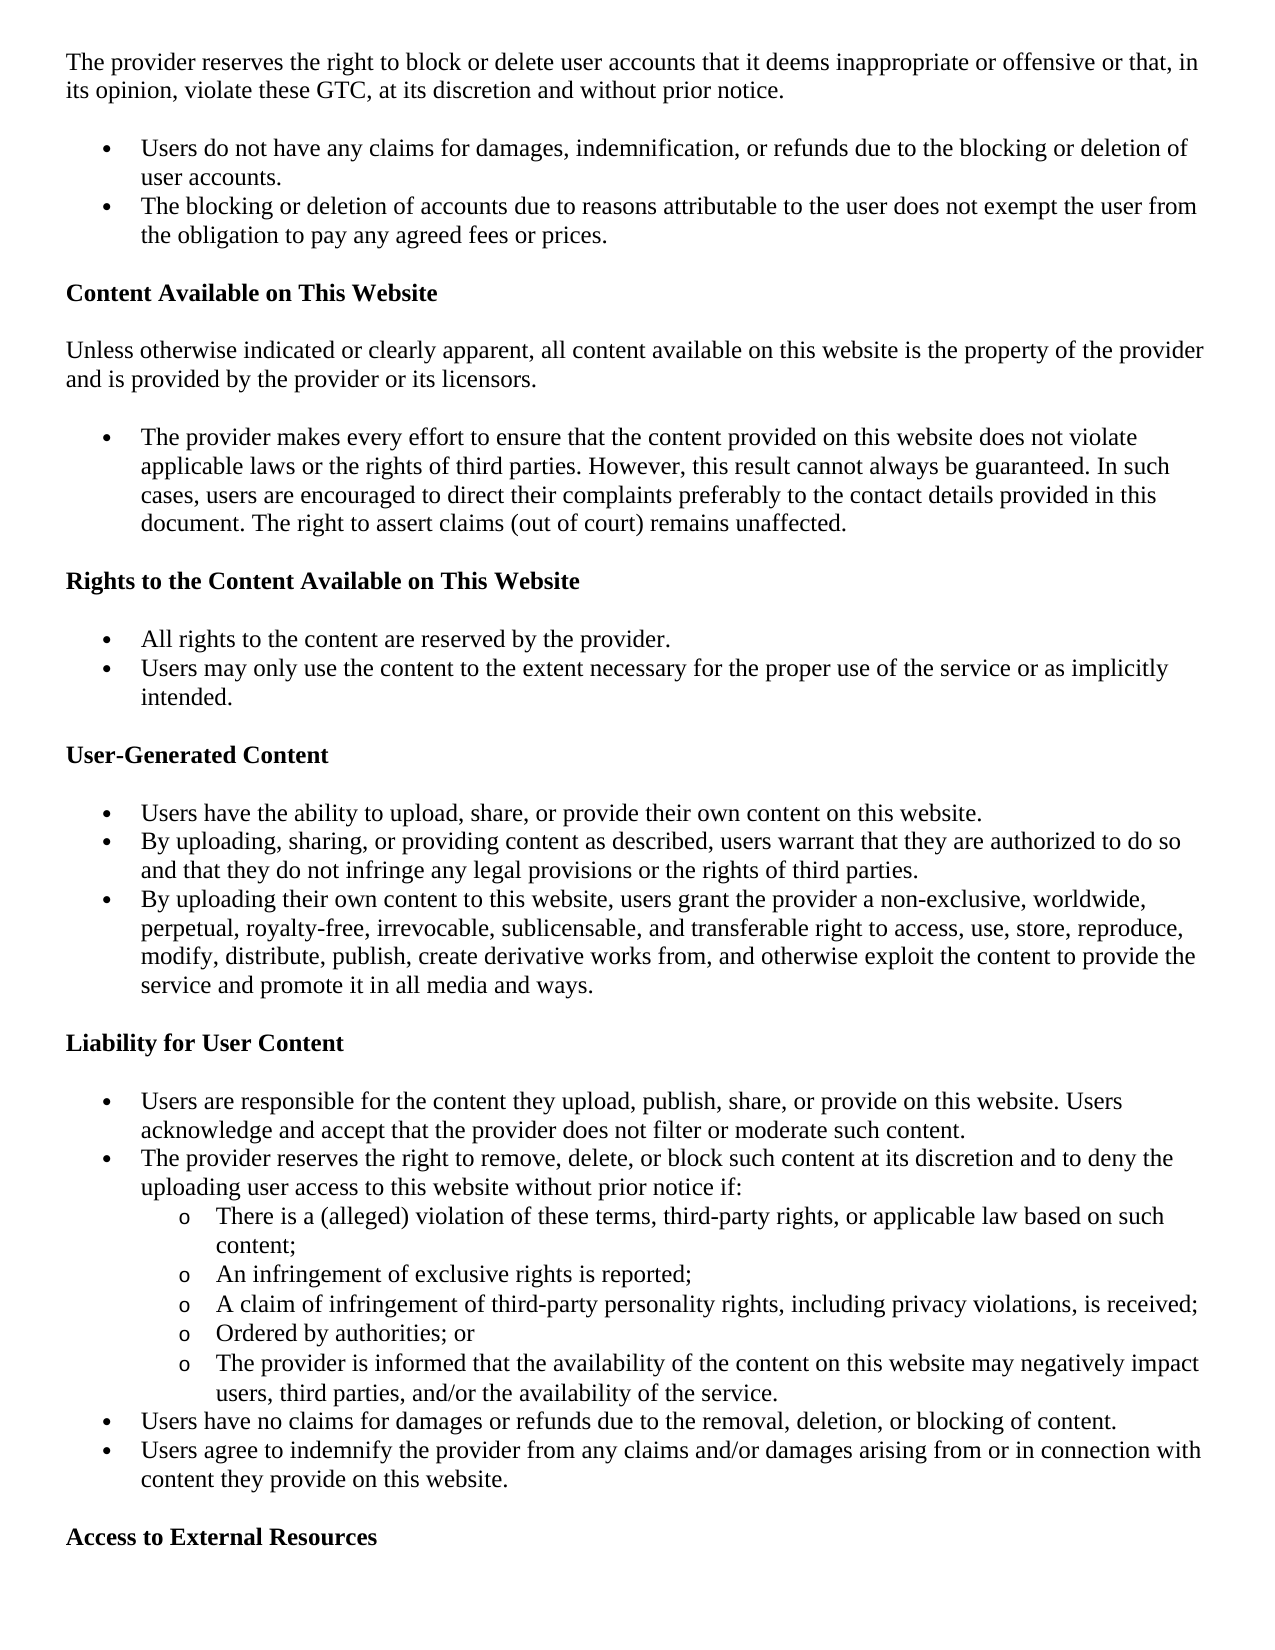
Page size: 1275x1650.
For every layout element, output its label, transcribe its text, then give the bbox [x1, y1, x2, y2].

text Liability for User Content [66, 1028, 1209, 1057]
text The provider reserves the right to block or delete user accounts that it deems inappropriate or offensive or that, in its opinion, violate these GTC, at its discretion and without prior notice. [66, 47, 1209, 104]
list By uploading, sharing, or providing content as described, users warrant that they are authorized to do so and that they do not infringe any legal provisions or the rights of third parties. [103, 826, 1209, 884]
list The blocking or deletion of accounts due to reasons attributable to the user does not exempt the user from the obligation to pay any agreed fees or prices. [103, 191, 1209, 248]
text Rights to the Content Available on This Website [66, 566, 1209, 595]
list The provider makes every effort to ensure that the content provided on this website does not violate applicable laws or the rights of third parties. However, this result cannot always be guaranteed. In such cases, users are encouraged to direct their complaints preferably to the contact details provided in this document. The right to assert claims (out of court) remains unaffected. [103, 422, 1209, 537]
list Ordered by authorities; or [178, 1318, 1209, 1348]
text Content Available on This Website [66, 278, 1209, 306]
list There is a (alleged) violation of these terms, third-party rights, or applicable law based on such content; [178, 1201, 1209, 1259]
list Users may only use the content to the extent necessary for the proper use of the service or as implicitly intended. [103, 653, 1209, 711]
list All rights to the content are reserved by the provider. [103, 624, 1209, 653]
list An infringement of exclusive rights is reported; [178, 1259, 1209, 1289]
text Access to External Resources [66, 1522, 1209, 1551]
list The provider reserves the right to remove, delete, or block such content at its discretion and to deny the uploading user access to this website without prior notice if: [103, 1143, 1209, 1201]
list Users agree to indemnify the provider from any claims and/or damages arising from or in connection with content they provide on this website. [103, 1435, 1209, 1493]
list A claim of infringement of third-party personality rights, including privacy violations, is received; [178, 1289, 1209, 1318]
list By uploading their own content to this website, users grant the provider a non-exclusive, worldwide, perpetual, royalty-free, irrevocable, sublicensable, and transferable right to access, use, store, reproduce, modify, distribute, publish, create derivative works from, and otherwise exploit the content to provide the service and promote it in all media and ways. [103, 884, 1209, 999]
list Users are responsible for the content they upload, publish, share, or provide on this website. Users acknowledge and accept that the provider does not filter or moderate such content. [103, 1086, 1209, 1143]
list Users do not have any claims for damages, indemnification, or refunds due to the blocking or deletion of user accounts. [103, 133, 1209, 191]
text User-Generated Content [66, 740, 1209, 768]
list Users have no claims for damages or refunds due to the removal, deletion, or blocking of content. [103, 1406, 1209, 1435]
text Unless otherwise indicated or clearly apparent, all content available on this website is the property of the provider and is provided by the provider or its licensors. [66, 336, 1209, 393]
list Users have the ability to upload, share, or provide their own content on this website. [103, 798, 1209, 826]
list The provider is informed that the availability of the content on this website may negatively impact users, third parties, and/or the availability of the service. [178, 1348, 1209, 1406]
